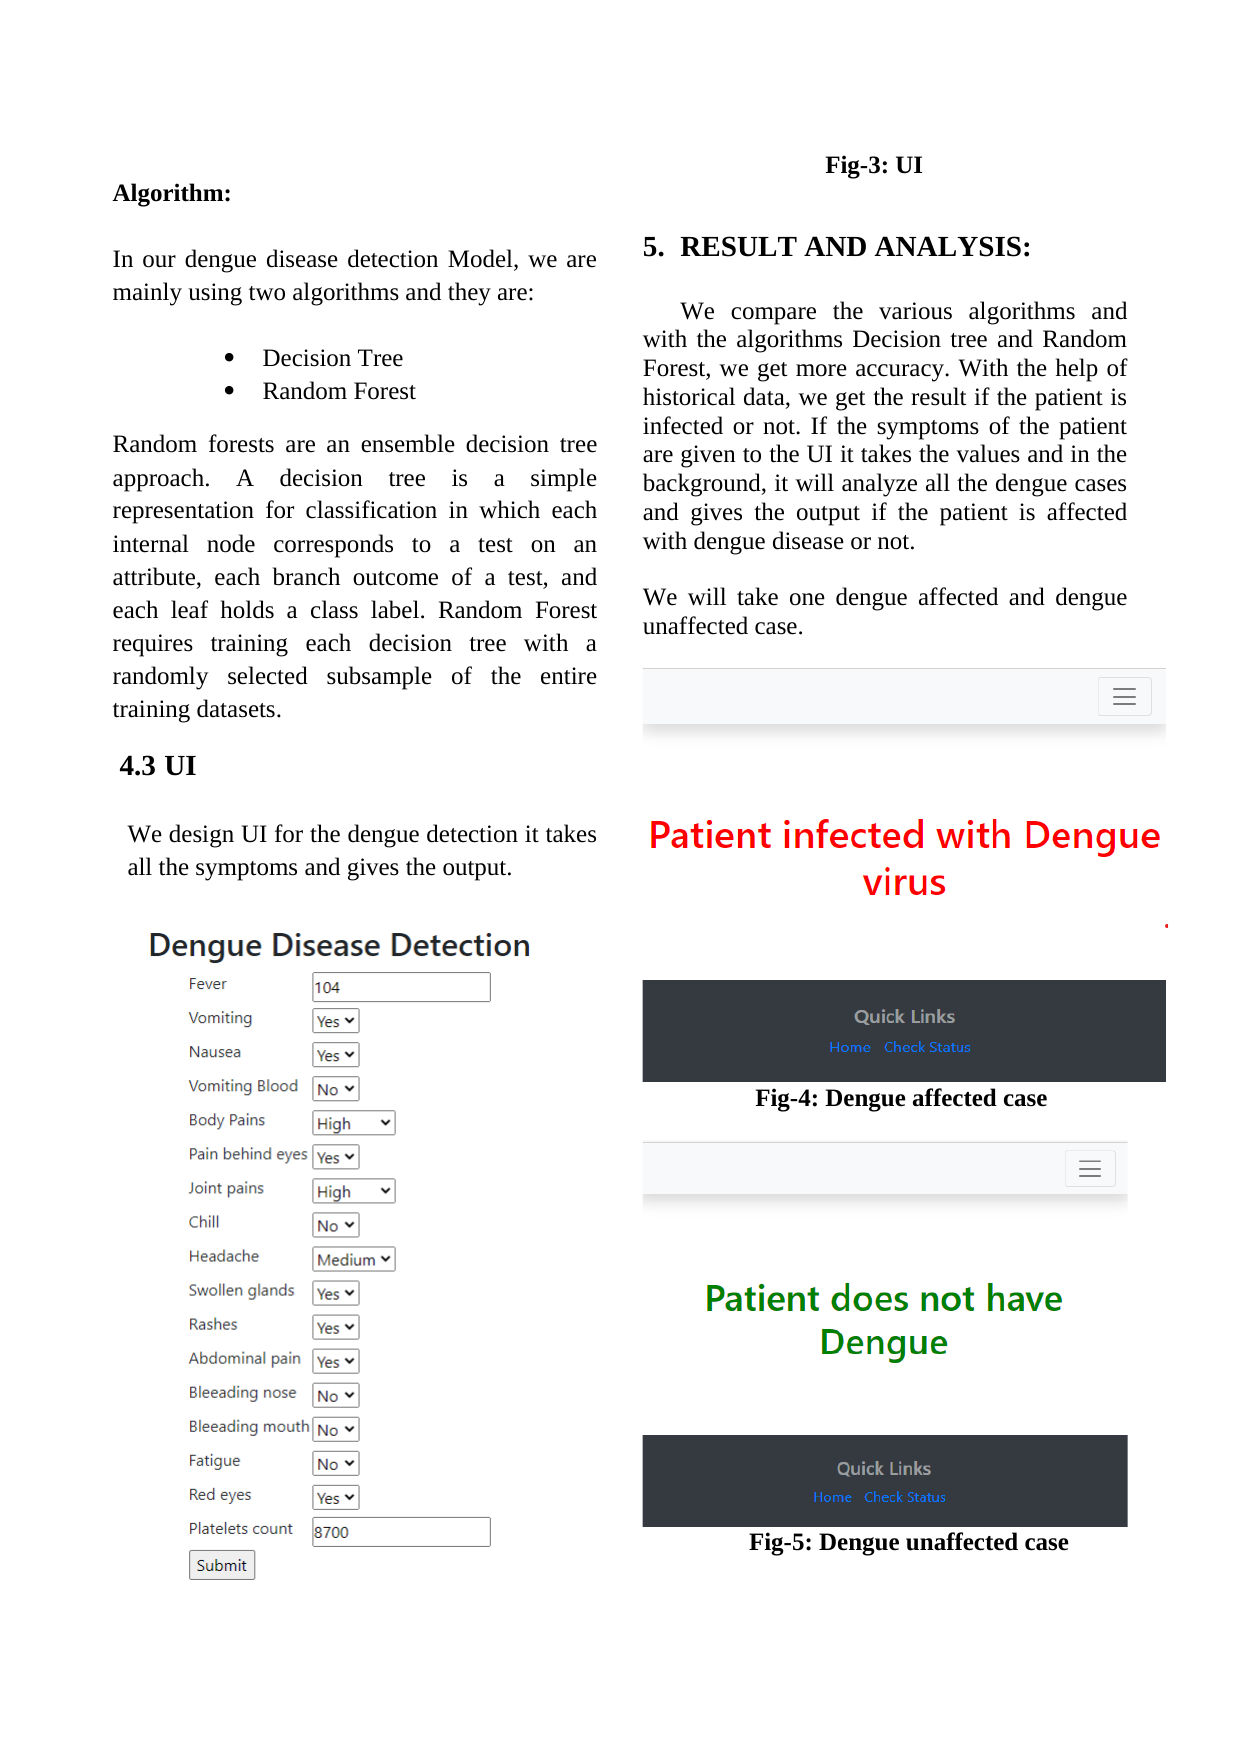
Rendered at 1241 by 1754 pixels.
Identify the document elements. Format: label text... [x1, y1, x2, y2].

list UI [119, 748, 598, 781]
picture [127, 918, 562, 1596]
list Algorithm: [112, 178, 598, 206]
picture [642, 1140, 1128, 1527]
text Random forests are an ensemble decision tree approach. A decision tree is a simple representation for classification in which each internal node corresponds to a test on an attribute, each branch outcome of a test, and each leaf holds a class label. Random Forest requires training each decision tree with a randomly selected subsample of the entire training datasets. [112, 429, 598, 722]
list RESULT AND ANALYSIS: [643, 229, 1128, 262]
text Fig-5: Dengue unaffected case [643, 1527, 1128, 1556]
list Decision Tree [225, 343, 598, 371]
picture [642, 668, 1169, 1083]
list In our dengue disease detection Model, we are mainly using two algorithms and they are: [112, 244, 598, 305]
list Fig-3: UI [657, 150, 1128, 179]
text We compare the various algorithms and with the algorithms Decision tree and Random Forest, we get more accuracy. With the help of historical data, we get the result if the patient is infected or not. If the symptoms of the patient are given to the UI it takes the values and in the background, it will analyze all the dengue cases and gives the output if the patient is affected with dengue disease or not. [643, 296, 1128, 554]
list Random Forest [225, 376, 598, 404]
text Fig-4: Dengue affected case [643, 1083, 1128, 1112]
list We design UI for the dengue detection it takes all the symptoms and gives the output. [127, 819, 598, 881]
text We will take one dengue affected and dengue unaffected case. [643, 582, 1128, 640]
